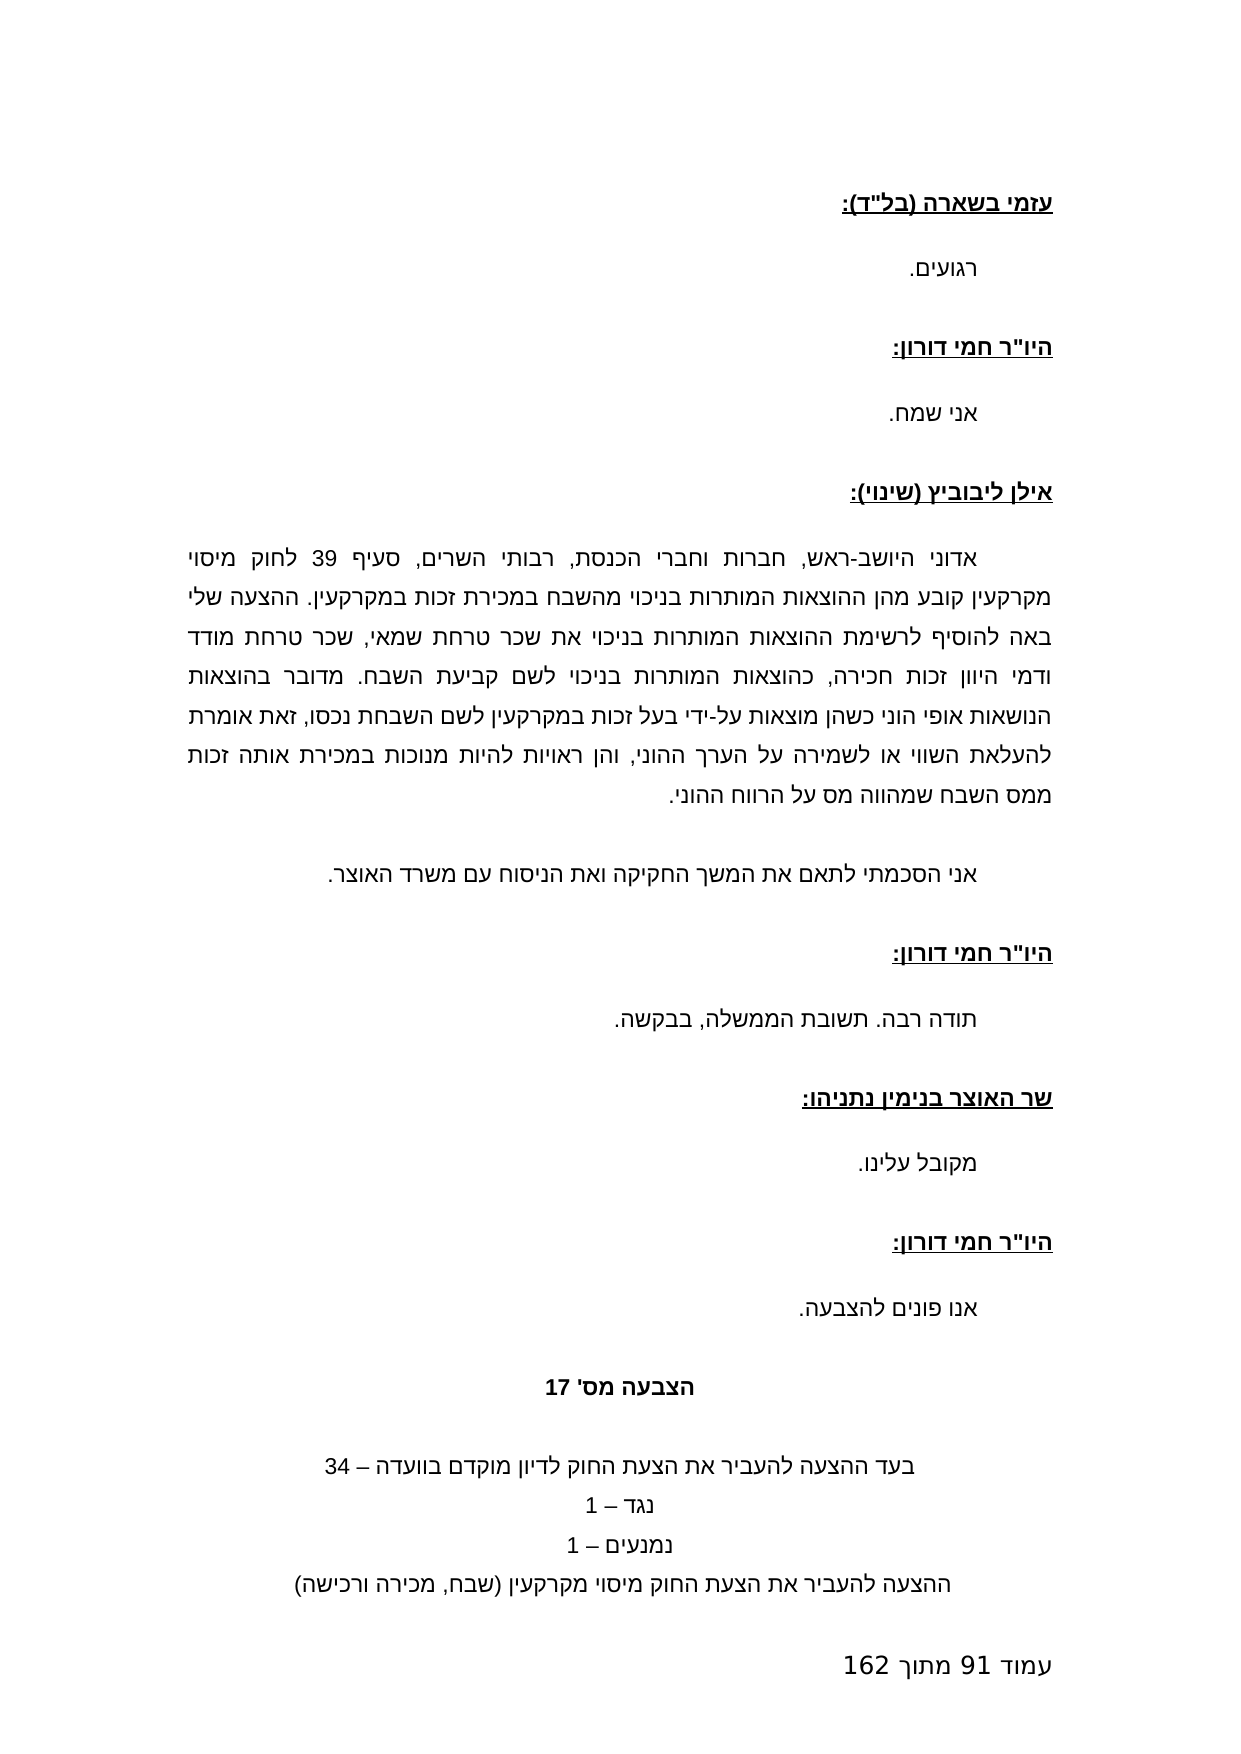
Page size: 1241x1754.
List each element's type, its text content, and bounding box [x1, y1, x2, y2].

text עזמי בשארה (בל"ד): [187, 189, 1053, 216]
text היו"ר חמי דורון: [187, 1229, 1053, 1256]
text היו"ר חמי דורון: [187, 940, 1053, 966]
text בעד ההצעה להעביר את הצעת החוק לדיון מוקדם בוועדה – 34 [187, 1453, 1053, 1479]
text ההצעה להעביר את הצעת החוק מיסוי מקרקעין (שבח, מכירה ורכישה) [187, 1571, 1053, 1598]
text נגד – 1 [187, 1492, 1053, 1519]
text הצבעה מס' 17 [187, 1374, 1053, 1400]
text אנו פונים להצבעה. [187, 1295, 1053, 1321]
text אדוני היושב-ראש, חברות וחברי הכנסת, רבותי השרים, סעיף 39 לחוק מיסוי מקרקעין קובע מהן ההוצאות המותרות בניכוי מהשבח במכירת זכות במקרקעין. ההצעה שלי באה להוסיף לרשימת ההוצאות המותרות בניכוי את שכר טרחת שמאי, שכר טרחת מודד ודמי היוון זכות חכירה, כהוצאות המותרות בניכוי לשם קביעת השבח. מדובר בהוצאות הנושאות אופי הוני כשהן מוצאות על-ידי בעל זכות במקרקעין לשם השבחת נכסו, זאת אומרת להעלאת השווי או לשמירה על הערך ההוני, והן ראויות להיות מנוכות במכירת אותה זכות ממס השבח שמהווה מס על הרווח ההוני. [187, 545, 1053, 808]
text נמנעים – 1 [187, 1532, 1053, 1558]
text שר האוצר בנימין נתניהו: [187, 1084, 1053, 1111]
text מקובל עלינו. [187, 1150, 1053, 1177]
text היו"ר חמי דורון: [187, 334, 1053, 361]
text תודה רבה. תשובת הממשלה, בבקשה. [187, 1006, 1053, 1032]
text רגועים. [187, 255, 1053, 282]
text אני שמח. [187, 400, 1053, 426]
text אני הסכמתי לתאם את המשך החקיקה ואת הניסוח עם משרד האוצר. [187, 861, 1053, 887]
text אילן ליבוביץ (שינוי): [187, 479, 1053, 505]
